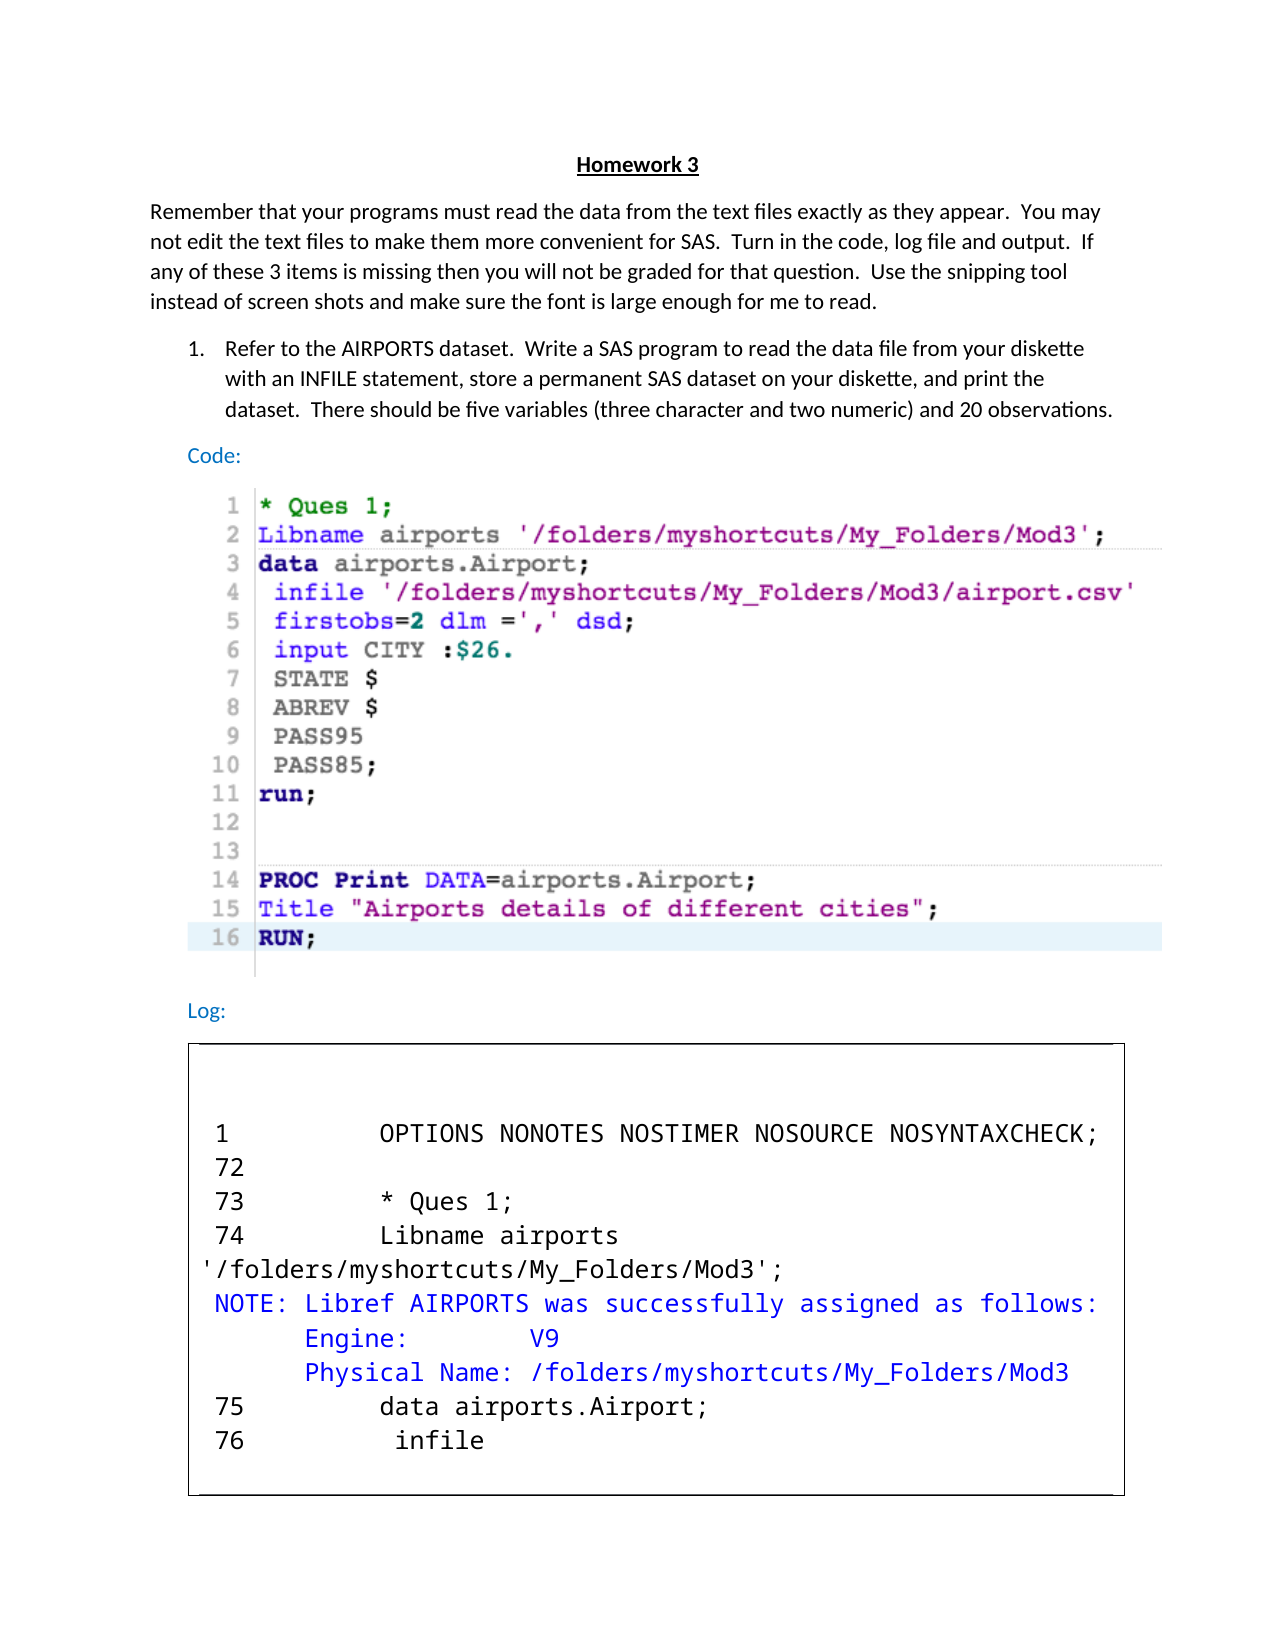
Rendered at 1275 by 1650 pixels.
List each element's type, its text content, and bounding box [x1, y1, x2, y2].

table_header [189, 1044, 1124, 1494]
text Log: [187, 996, 1125, 1024]
text Remember that your programs must read the data from the text files exactly as they appear. You may not edit the text files to make them more convenient for SAS. Turn in the code, log file and output. If any of these 3 items is missing then you will not be graded for that question. Use the snipping tool instead of screen shots and make sure the font is large enough for me to read. [150, 197, 1125, 316]
list Refer to the AIRPORTS dataset. Write a SAS program to read the data file from your diskette with an INFILE statement, store a permanent SAS dataset on your diskette, and print the dataset. There should be five variables (three character and two numeric) and 20 observations. [187, 334, 1125, 423]
picture [187, 488, 1162, 977]
text Code: [187, 442, 1125, 470]
text Homework 3 [150, 150, 1125, 178]
